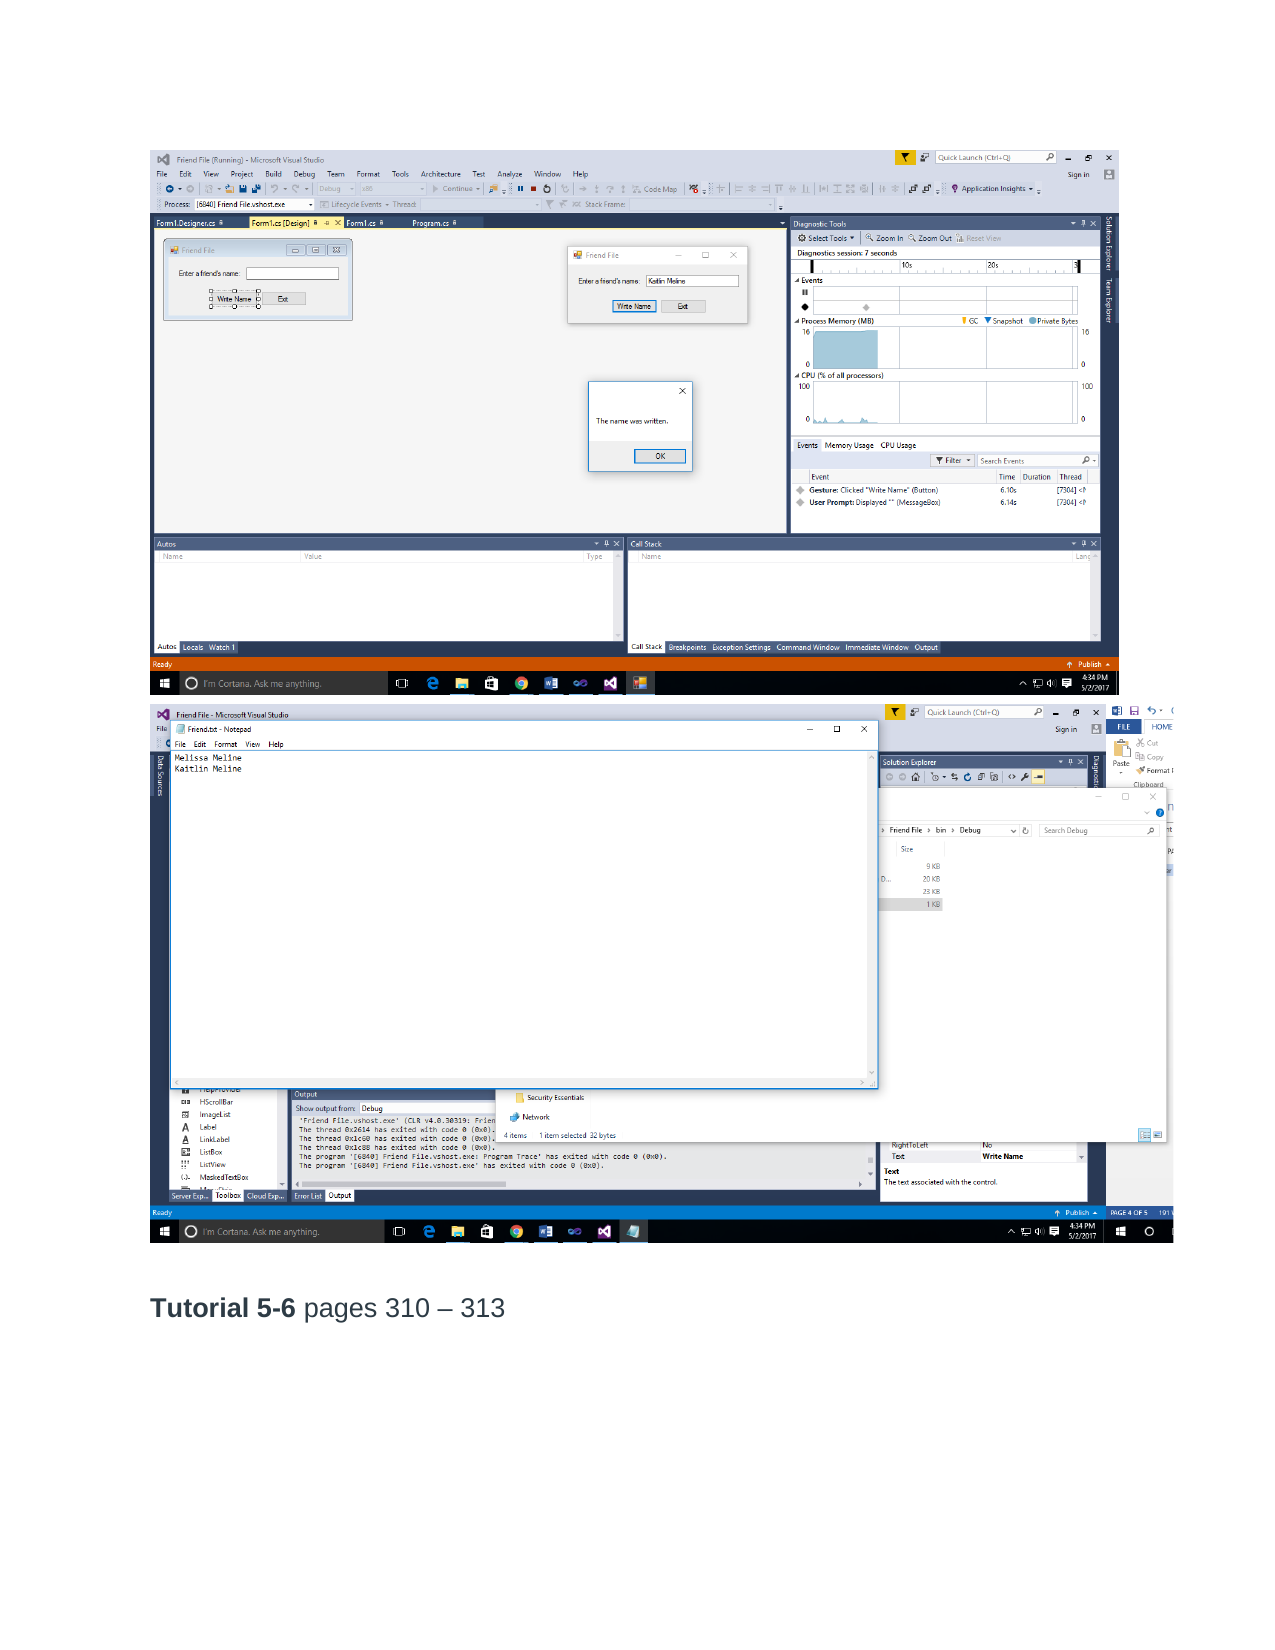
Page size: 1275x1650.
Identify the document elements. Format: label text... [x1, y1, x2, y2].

text Tutorial 5-6 pages 310 – 313 [150, 1292, 1125, 1323]
picture [150, 704, 1174, 1243]
picture [150, 150, 1119, 695]
